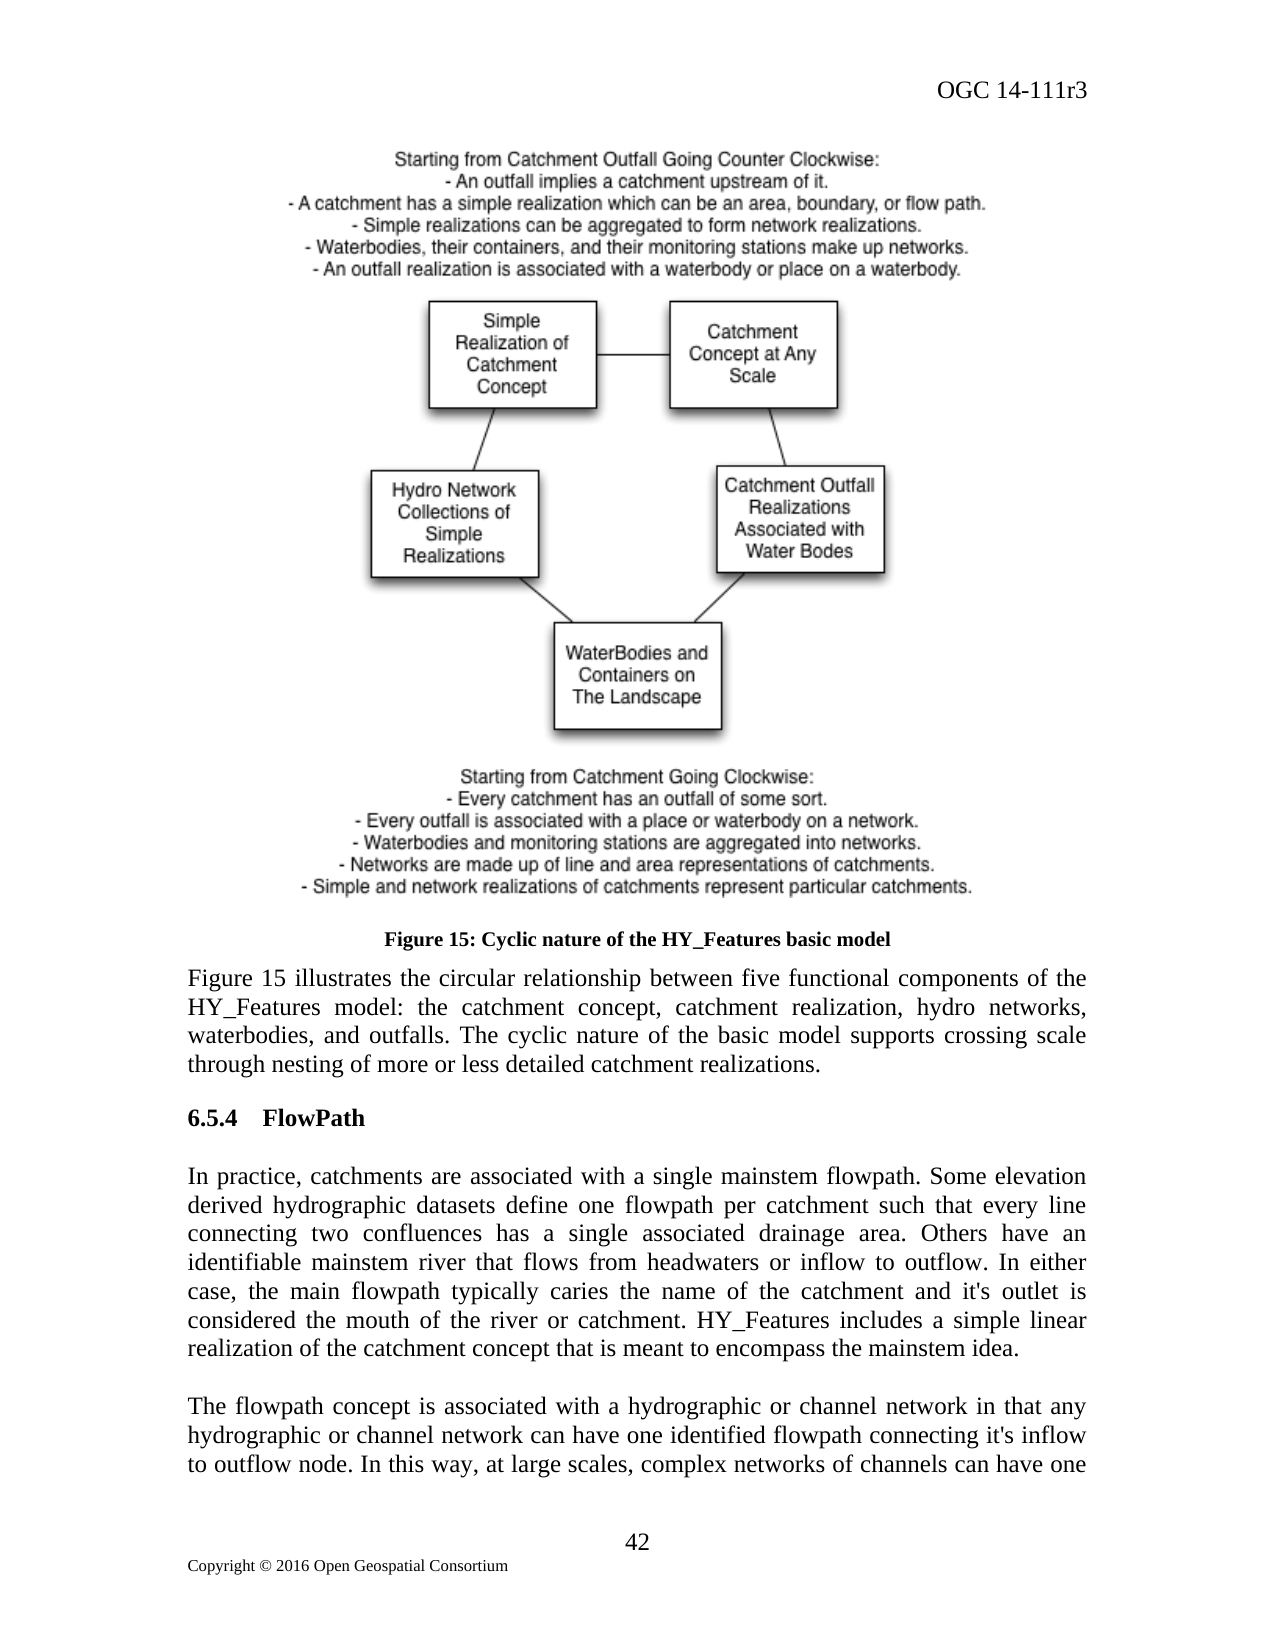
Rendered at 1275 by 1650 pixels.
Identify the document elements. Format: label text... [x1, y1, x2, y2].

text In practice, catchments are associated with a single mainstem flowpath. Some elevation derived hydrographic datasets define one flowpath per catchment such that every line connecting two confluences has a single associated drainage area. Others have an identifiable mainstem river that flows from headwaters or inflow to outflow. In either case, the main flowpath typically caries the name of the catchment and it's outlet is considered the mouth of the river or catchment. HY_Features includes a simple linear realization of the catchment concept that is meant to encompass the mainstem idea. [187, 1161, 1087, 1362]
subtitle FlowPath [187, 1103, 1087, 1132]
picture [288, 150, 987, 898]
text Figure 15 illustrates the circular relationship between five functional components of the HY_Features model: the catchment concept, catchment realization, hydro networks, waterbodies, and outfalls. The cyclic nature of the basic model supports crossing scale through nesting of more or less detailed catchment realizations. [187, 963, 1087, 1078]
